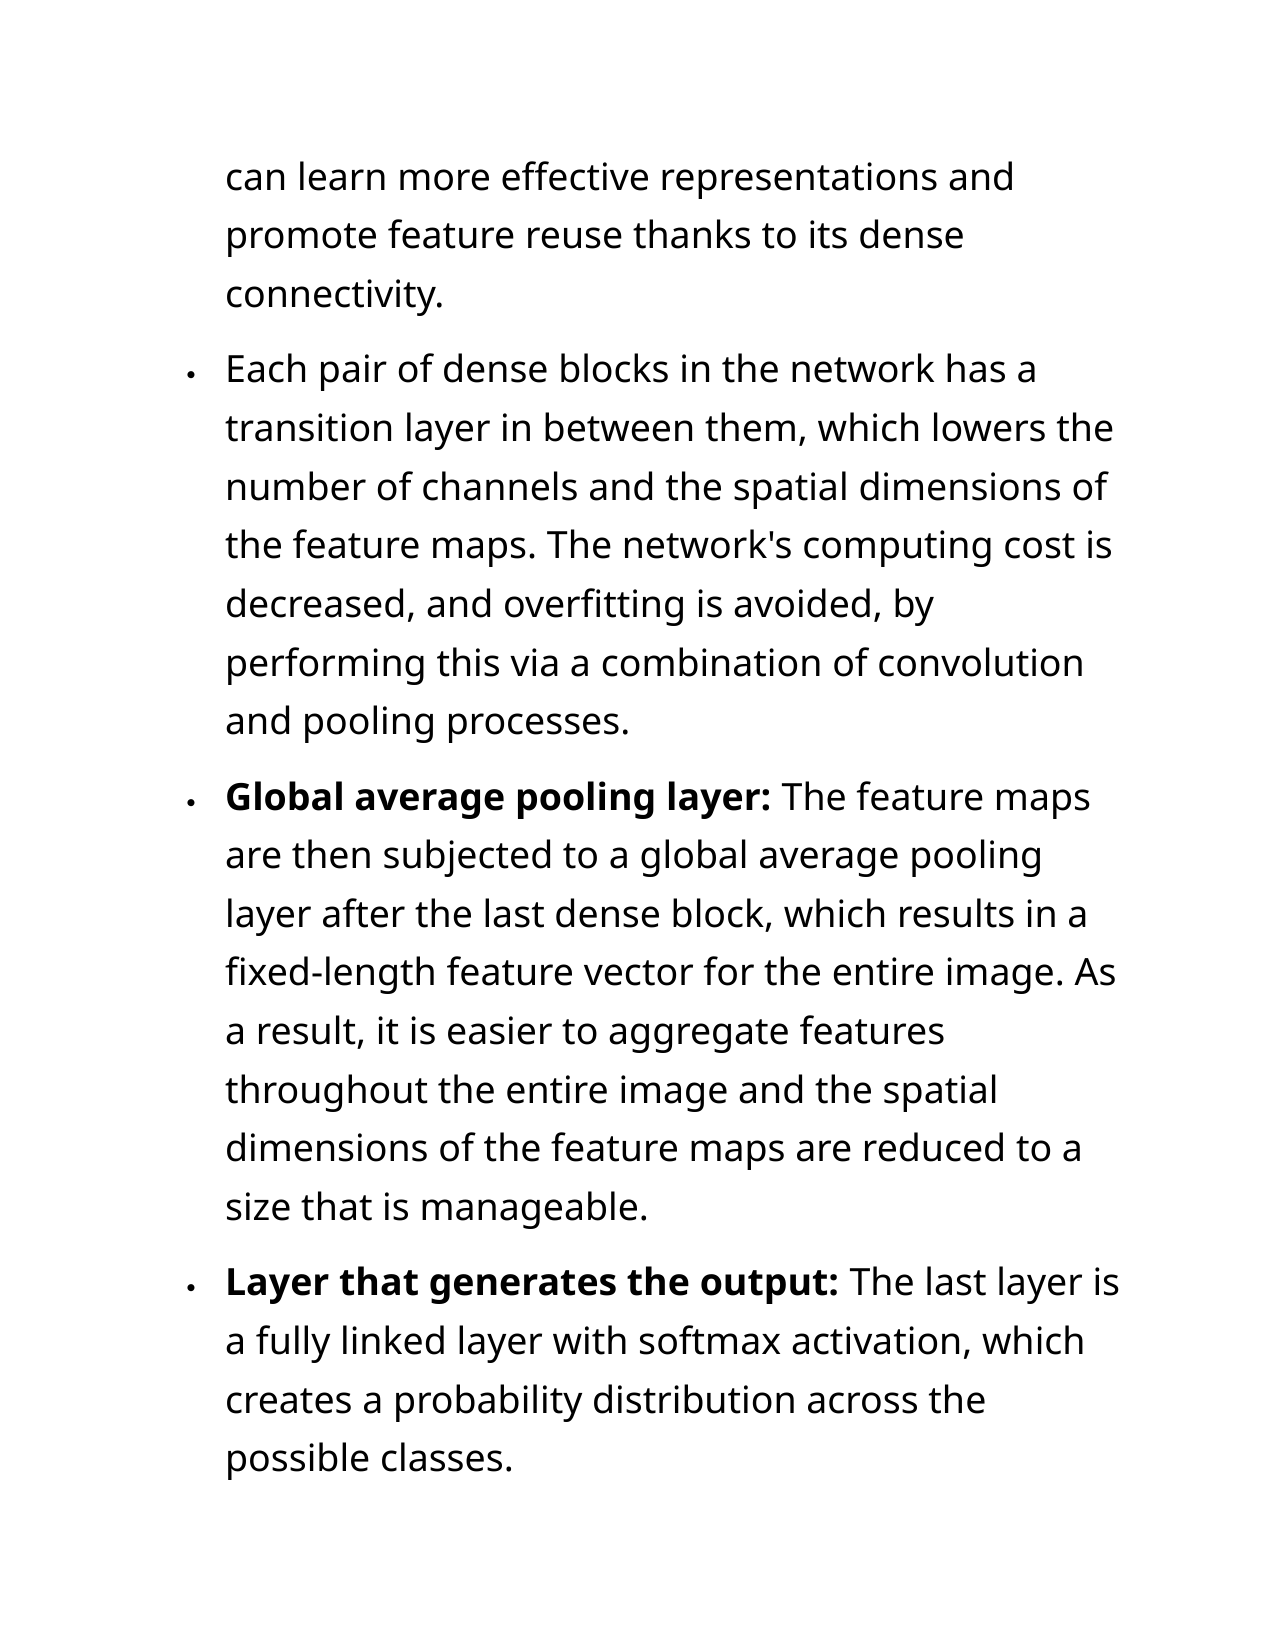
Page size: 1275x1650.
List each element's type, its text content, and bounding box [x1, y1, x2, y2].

list Layer that generates the output: The last layer is a fully linked layer with softmax activation, which creates a probability distribution across the possible classes. [187, 1256, 1125, 1483]
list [187, 150, 1125, 318]
list Global average pooling layer: The feature maps are then subjected to a global average pooling layer after the last dense block, which results in a fixed-length feature vector for the entire image. As a result, it is easier to aggregate features throughout the entire image and the spatial dimensions of the feature maps are reduced to a size that is manageable. [187, 770, 1125, 1231]
list Each pair of dense blocks in the network has a transition layer in between them, which lowers the number of channels and the spatial dimensions of the feature maps. The network's computing cost is decreased, and overfitting is avoided, by performing this via a combination of convolution and pooling processes. [187, 343, 1125, 746]
